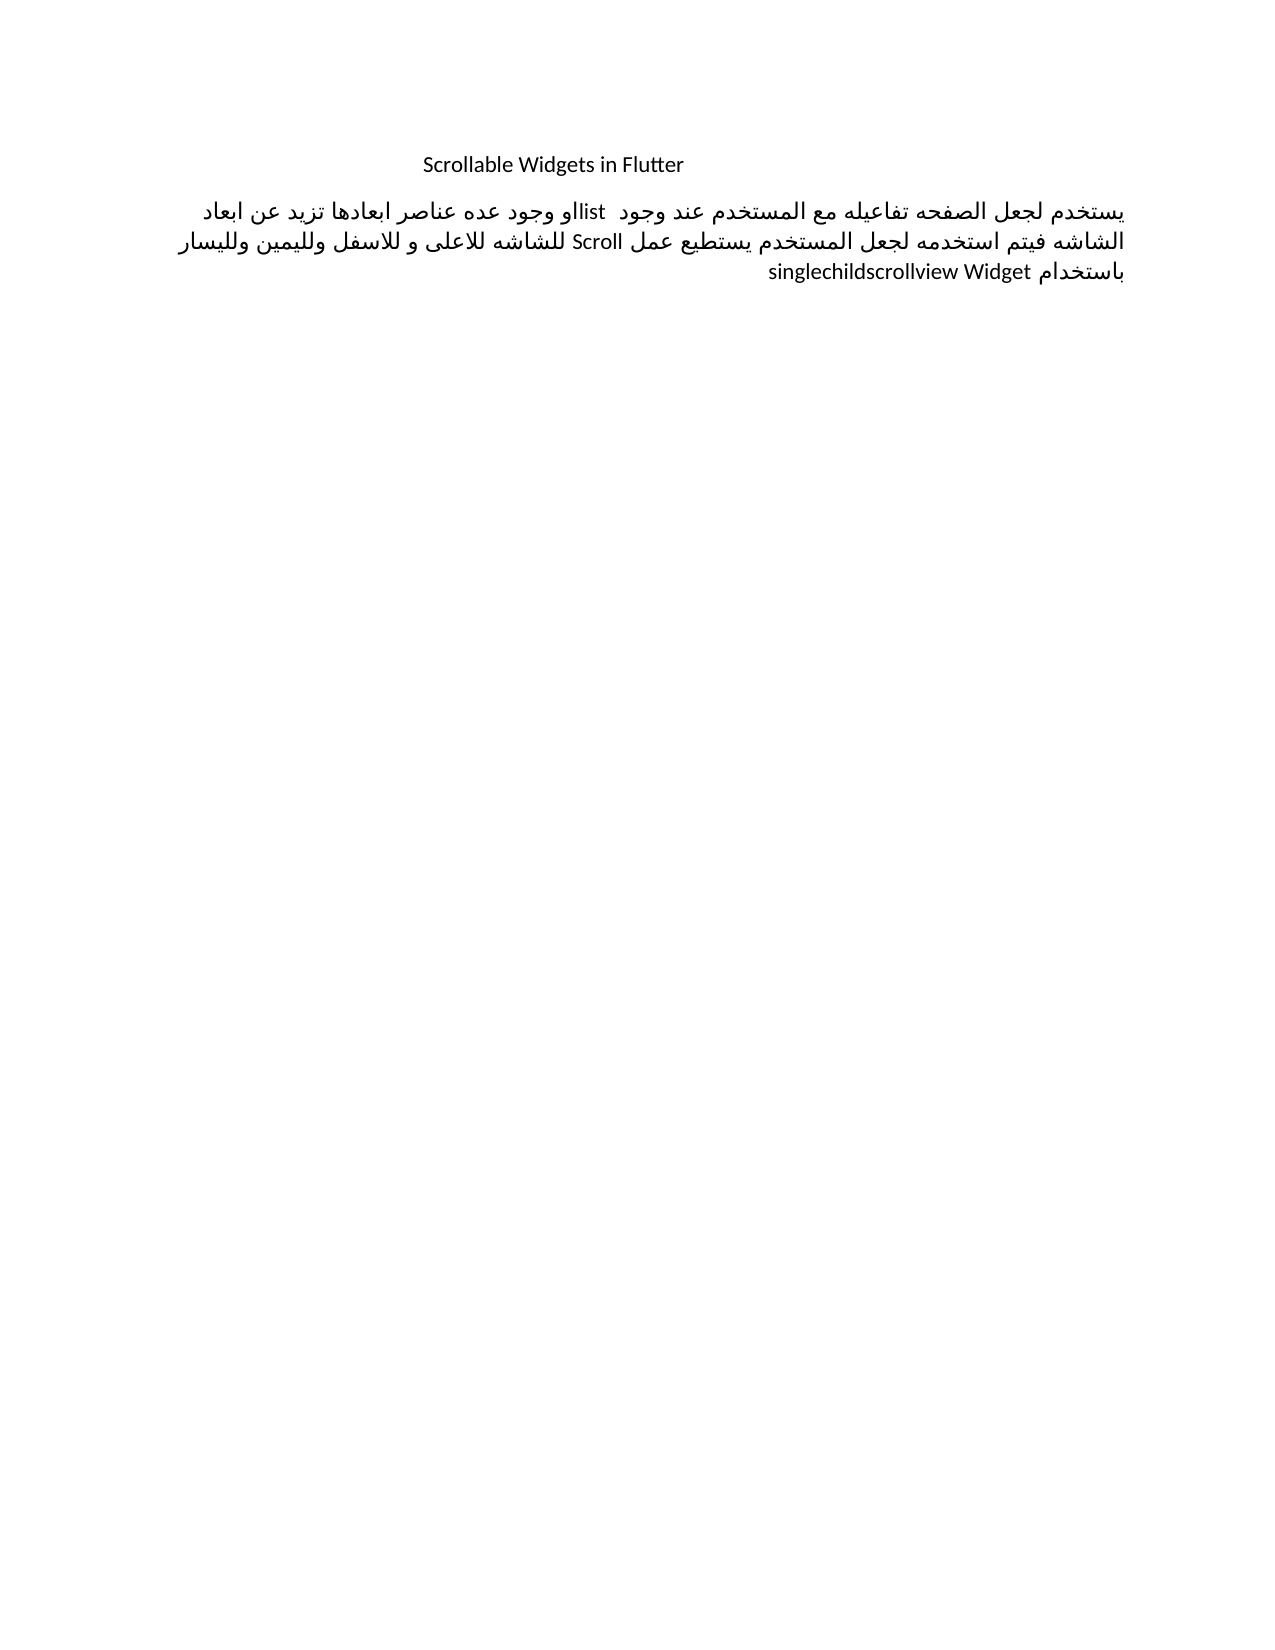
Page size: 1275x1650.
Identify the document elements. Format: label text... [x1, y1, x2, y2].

text Scrollable Widgets in Flutter [150, 150, 1125, 178]
text يستخدم لجعل الصفحه تفاعيله مع المستخدم عند وجود listاو وجود عده عناصر ابعادها تزيد عن ابعاد الشاشه فيتم استخدمه لجعل المستخدم يستطيع عمل Scroll للشاشه للاعلى و للاسفل ولليمين ولليسار باستخدام singlechildscrollview Widget [150, 197, 1125, 285]
